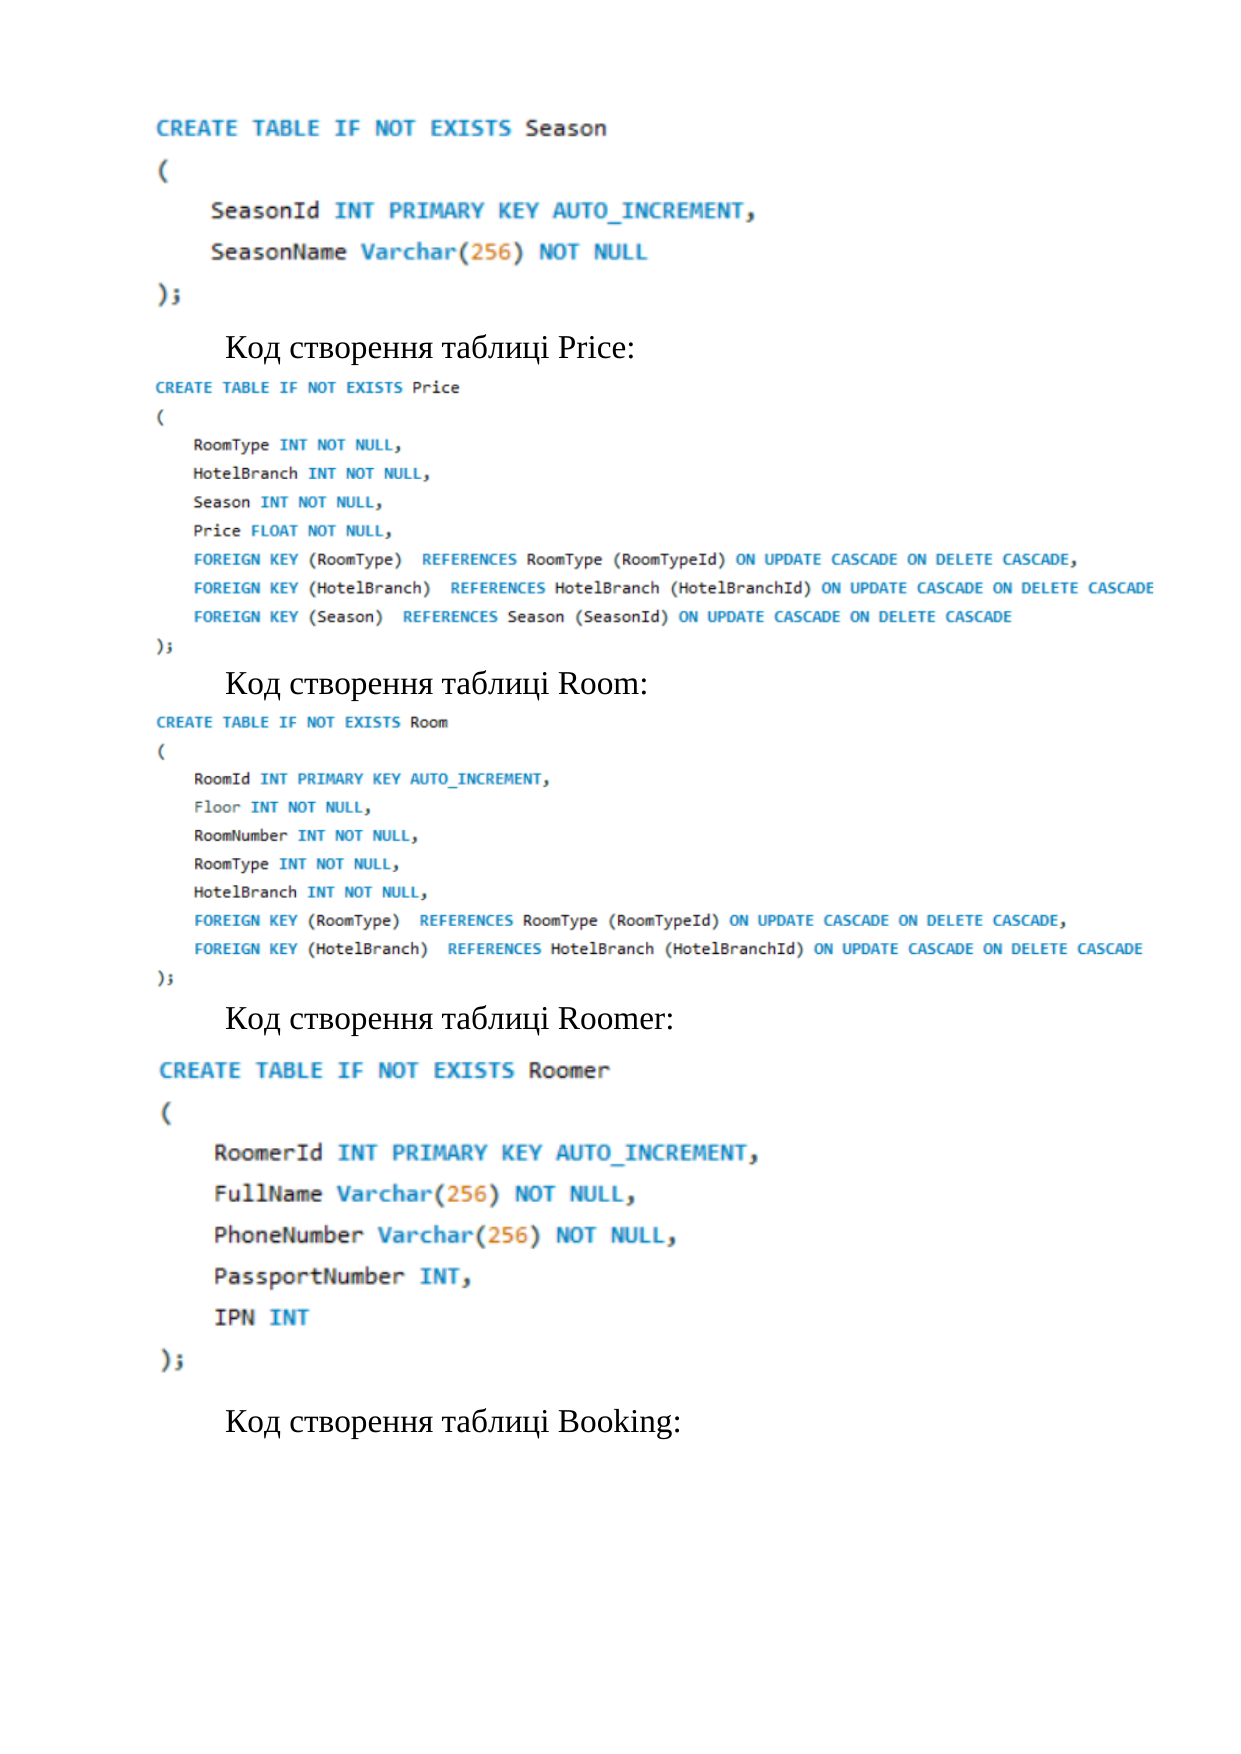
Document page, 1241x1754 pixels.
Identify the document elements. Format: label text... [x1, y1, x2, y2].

picture [150, 105, 772, 320]
text Код створення таблиці Price: [150, 328, 1153, 366]
picture [150, 707, 1154, 995]
text Код створення таблиці Roomer: [150, 998, 1153, 1037]
picture [150, 371, 1154, 660]
text Код створення таблиці Booking: [150, 1401, 1153, 1439]
picture [150, 1042, 794, 1398]
text Код створення таблиці Room: [150, 663, 1153, 701]
